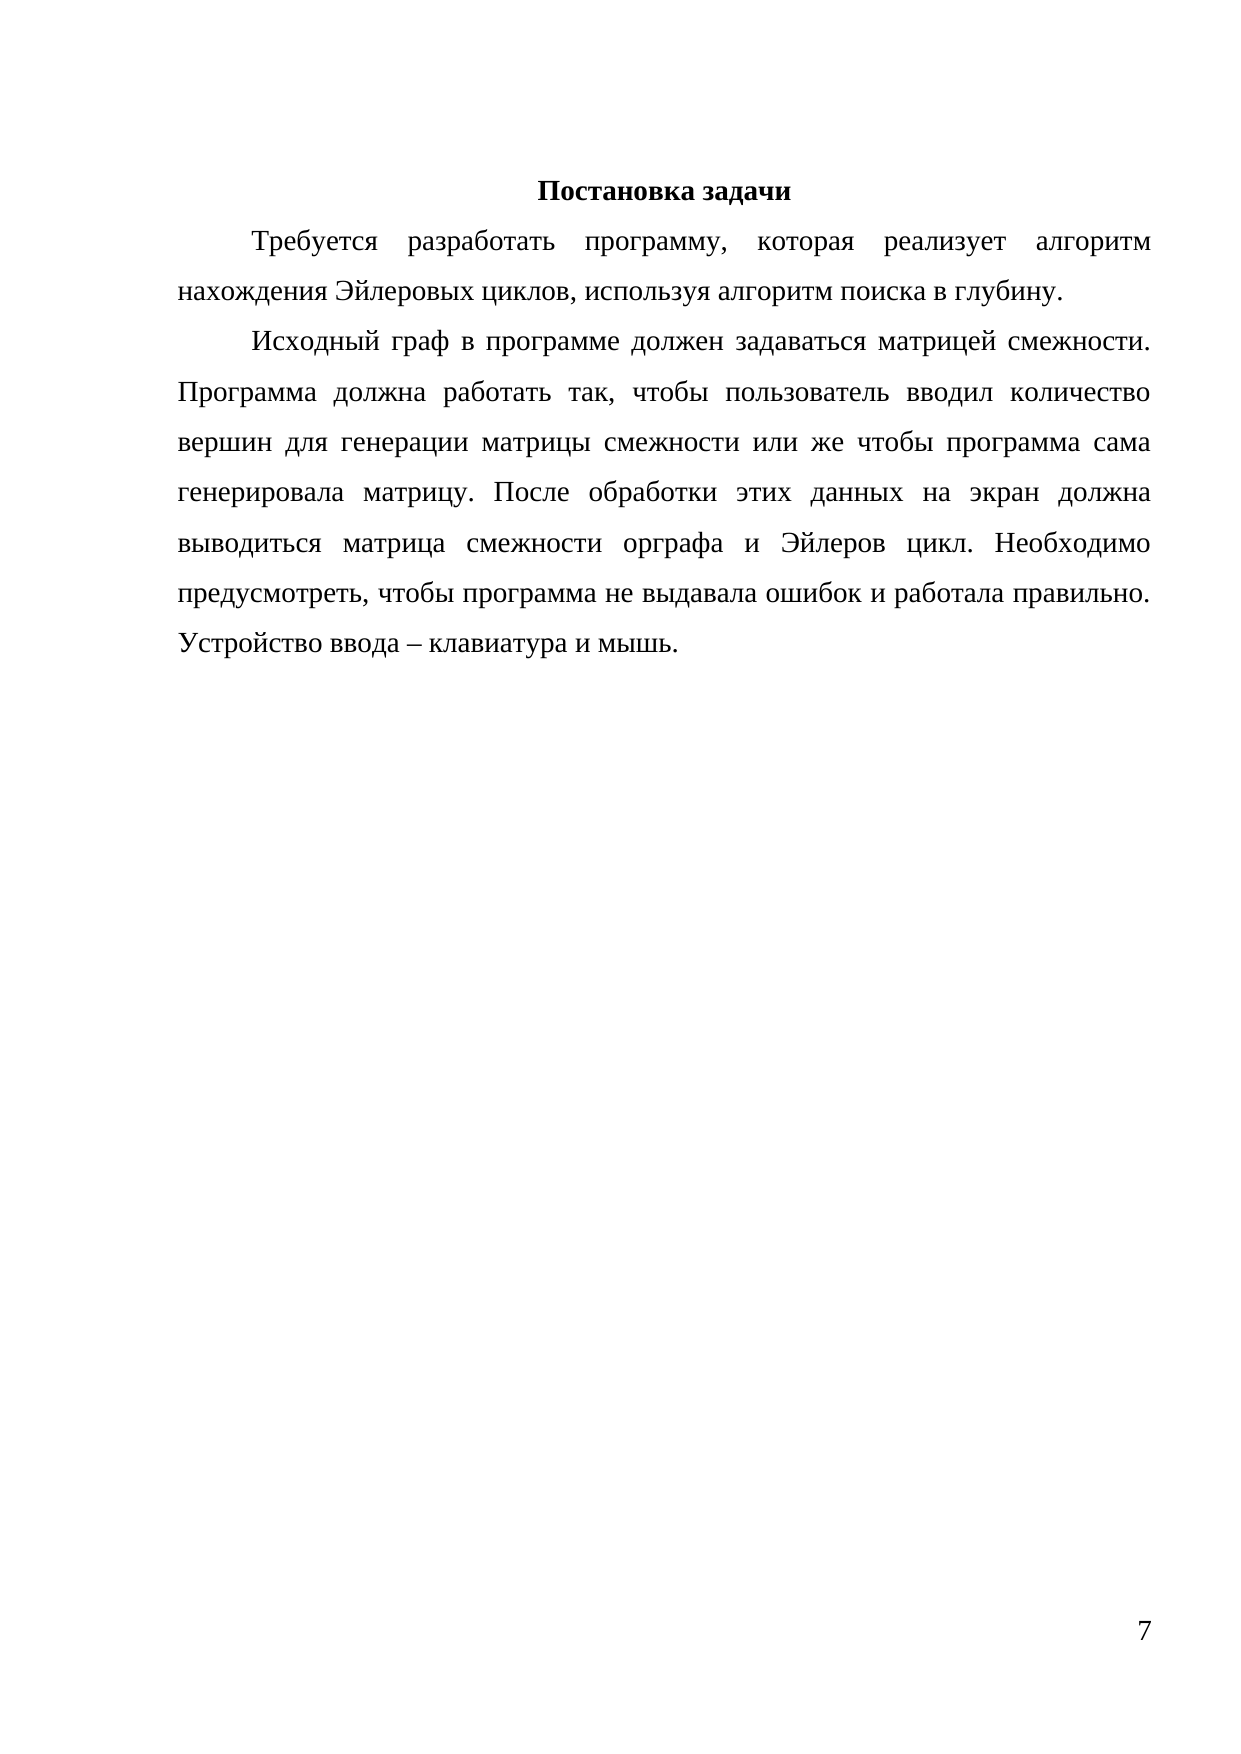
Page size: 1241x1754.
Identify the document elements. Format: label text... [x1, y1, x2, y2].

subtitle Постановка задачи [177, 173, 1152, 206]
text Требуется разработать программу, которая реализует алгоритм нахождения Эйлеровых циклов, используя алгоритм поиска в глубину. [177, 223, 1152, 307]
text Исходный граф в программе должен задаваться матрицей смежности. Программа должна работать так, чтобы пользователь вводил количество вершин для генерации матрицы смежности или же чтобы программа сама генерировала матрицу. После обработки этих данных на экран должна выводиться матрица смежности орграфа и Эйлеров цикл. Необходимо предусмотреть, чтобы программа не выдавала ошибок и работала правильно. Устройство ввода – клавиатура и мышь. [177, 323, 1152, 659]
